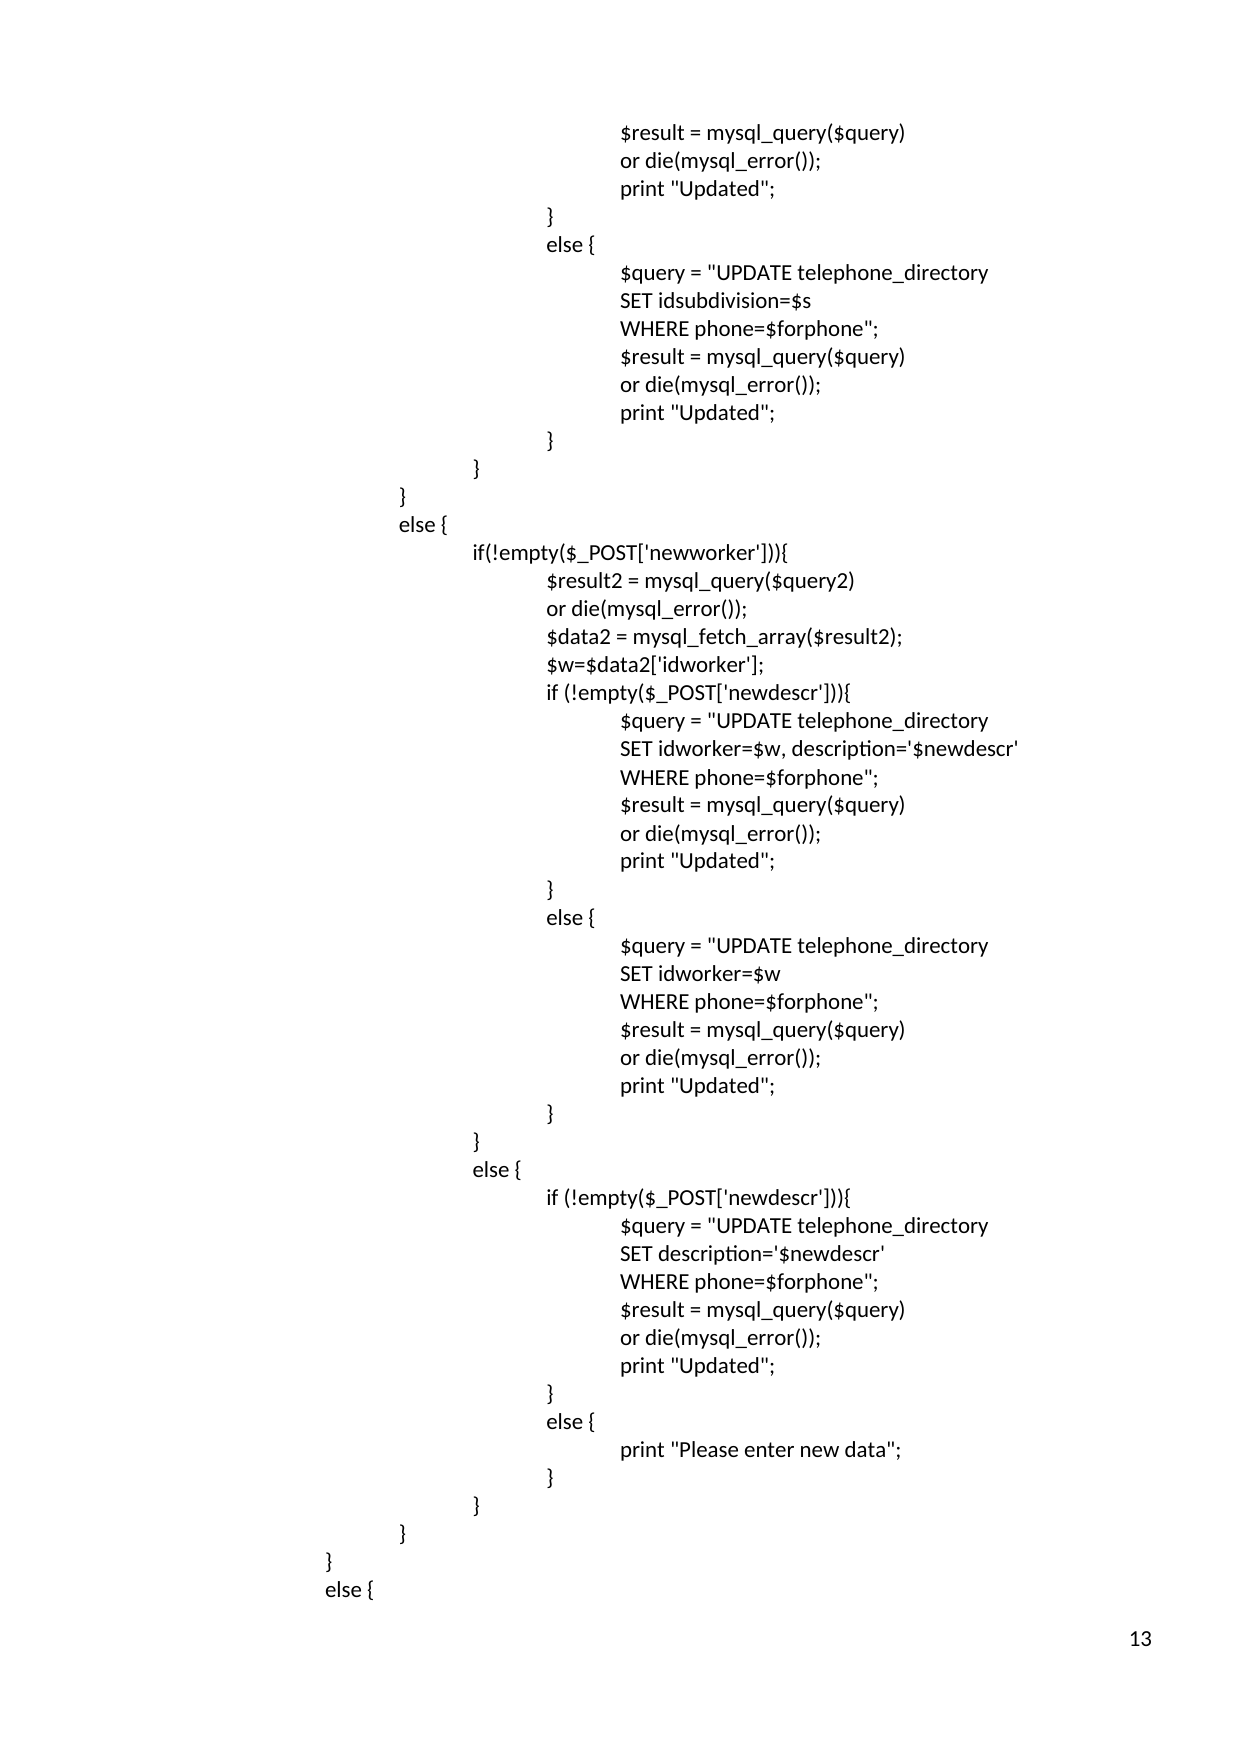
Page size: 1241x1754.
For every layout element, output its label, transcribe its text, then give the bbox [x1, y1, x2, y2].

text print "Updated"; [177, 847, 1152, 875]
text } [177, 1099, 1152, 1127]
text } [177, 1519, 1152, 1547]
text $result = mysql_query($query) [177, 1015, 1152, 1043]
text WHERE phone=$forphone"; [177, 987, 1152, 1015]
text } [177, 875, 1152, 903]
text else { [177, 1155, 1152, 1183]
text $result = mysql_query($query) [177, 1295, 1152, 1323]
text SET idworker=$w [177, 959, 1152, 987]
text print "Updated"; [177, 174, 1152, 202]
text SET idsubdivision=$s [177, 286, 1152, 314]
text $result = mysql_query($query) [177, 342, 1152, 370]
text } [177, 1379, 1152, 1407]
text or die(mysql_error()); [177, 146, 1152, 174]
text if (!empty($_POST['newdescr'])){ [177, 1183, 1152, 1211]
text $result2 = mysql_query($query2) [177, 566, 1152, 594]
text else { [177, 903, 1152, 931]
text else { [177, 1575, 1152, 1603]
text or die(mysql_error()); [177, 1043, 1152, 1071]
text print "Updated"; [177, 398, 1152, 426]
text $query = "UPDATE telephone_directory [177, 931, 1152, 959]
text $query = "UPDATE telephone_directory [177, 707, 1152, 734]
text $result = mysql_query($query) [177, 118, 1152, 146]
text $query = "UPDATE telephone_directory [177, 258, 1152, 286]
text else { [177, 510, 1152, 538]
text } [177, 1127, 1152, 1155]
text } [177, 1491, 1152, 1519]
text } [177, 1547, 1152, 1575]
text WHERE phone=$forphone"; [177, 314, 1152, 342]
text or die(mysql_error()); [177, 819, 1152, 847]
text print "Updated"; [177, 1071, 1152, 1099]
text or die(mysql_error()); [177, 370, 1152, 398]
text SET description='$newdescr' [177, 1239, 1152, 1267]
text } [177, 426, 1152, 454]
text else { [177, 1407, 1152, 1435]
text or die(mysql_error()); [177, 1323, 1152, 1351]
text print "Please enter new data"; [177, 1435, 1152, 1463]
text $result = mysql_query($query) [177, 791, 1152, 819]
text } [177, 1463, 1152, 1491]
text $w=$data2['idworker']; [177, 651, 1152, 678]
text if (!empty($_POST['newdescr'])){ [177, 678, 1152, 707]
text else { [177, 230, 1152, 258]
text } [177, 202, 1152, 230]
text $query = "UPDATE telephone_directory [177, 1211, 1152, 1239]
text WHERE phone=$forphone"; [177, 1267, 1152, 1295]
text if(!empty($_POST['newworker'])){ [177, 538, 1152, 566]
text WHERE phone=$forphone"; [177, 763, 1152, 791]
text print "Updated"; [177, 1351, 1152, 1379]
text or die(mysql_error()); [177, 594, 1152, 622]
text SET idworker=$w, description='$newdescr' [177, 734, 1152, 763]
text $data2 = mysql_fetch_array($result2); [177, 622, 1152, 651]
text } [177, 454, 1152, 482]
text } [177, 482, 1152, 510]
